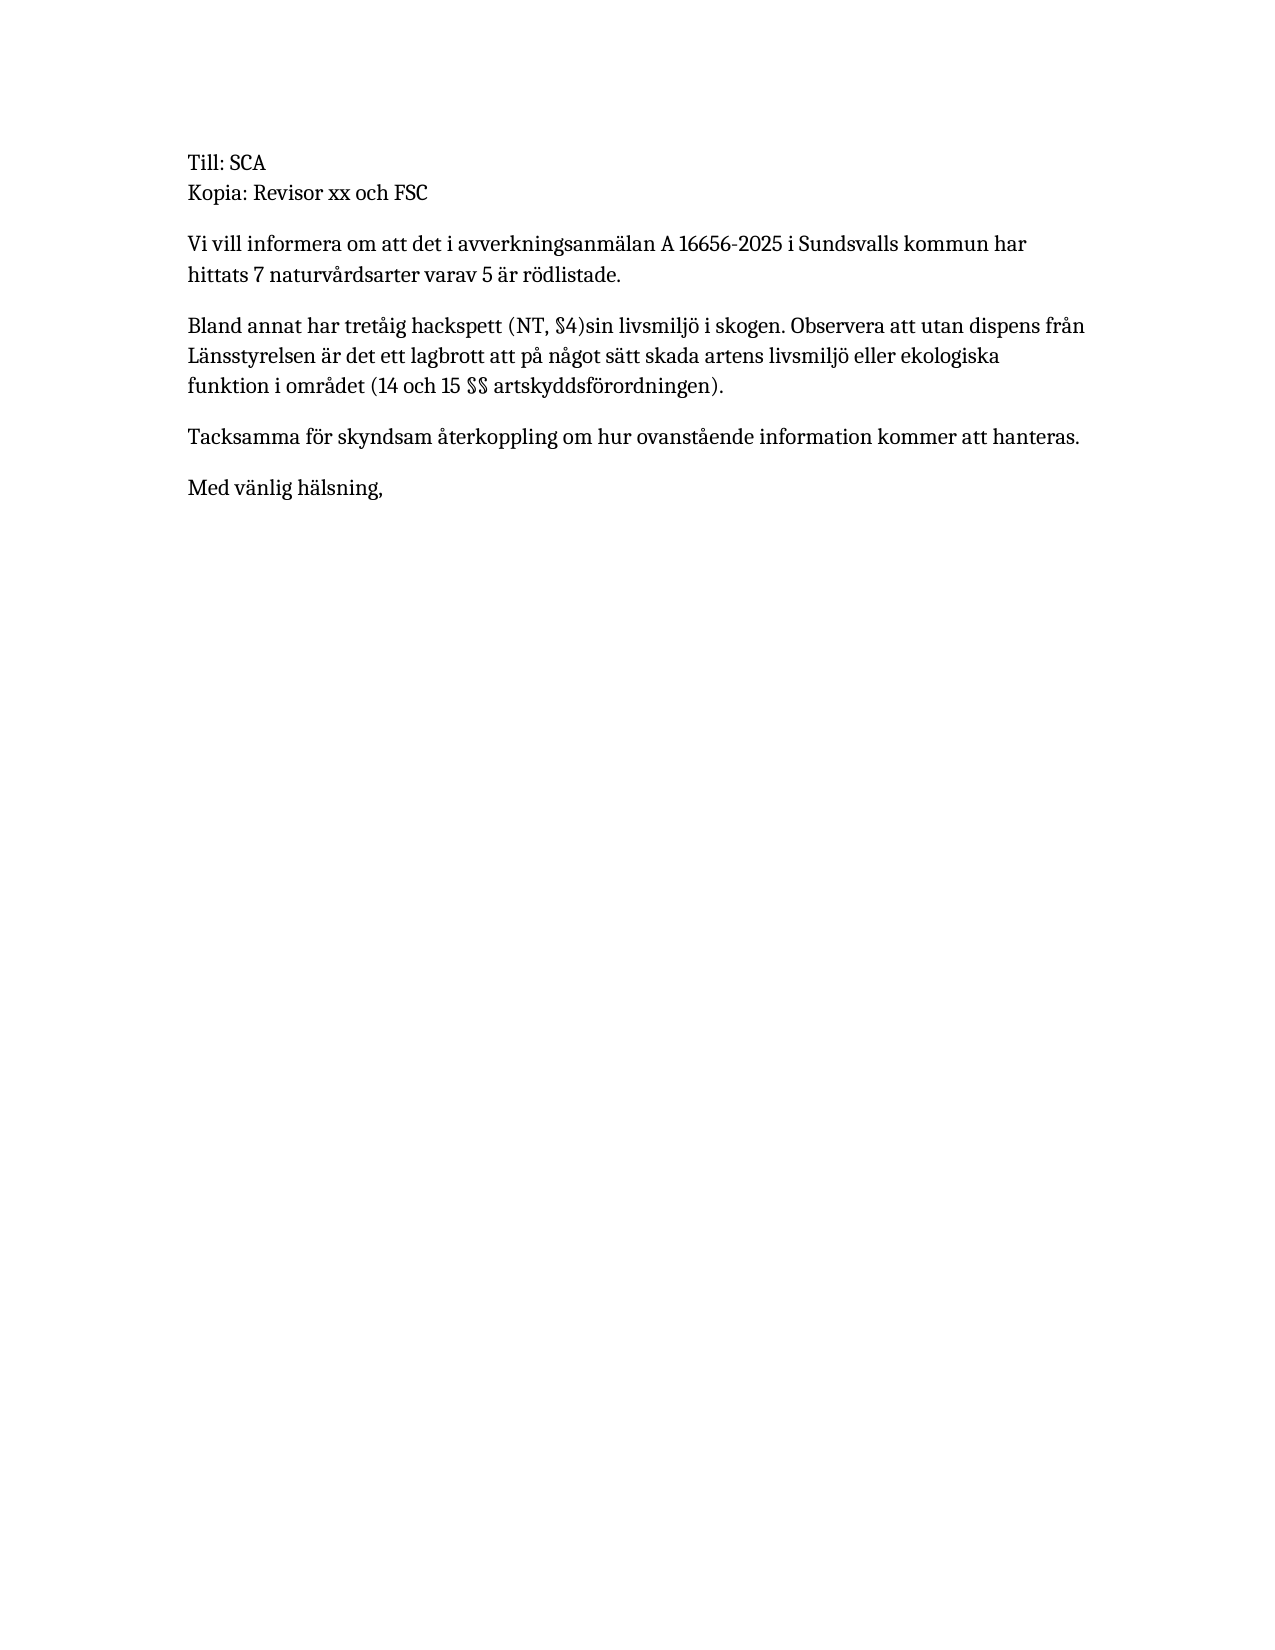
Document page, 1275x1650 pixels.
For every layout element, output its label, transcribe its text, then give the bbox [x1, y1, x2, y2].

text Vi vill informera om att det i avverkningsanmälan A 16656-2025 i Sundsvalls kommun har hittats 7 naturvårdsarter varav 5 är rödlistade. [187, 231, 1087, 288]
text Med vänlig hälsning, [187, 475, 1087, 532]
text Till: SCA Kopia: Revisor xx och FSC [187, 150, 1087, 207]
text Tacksamma för skyndsam återkoppling om hur ovanstående information kommer att hanteras. [187, 424, 1087, 450]
text Bland annat har tretåig hackspett (NT, §4)sin livsmiljö i skogen. Observera att utan dispens från Länsstyrelsen är det ett lagbrott att på något sätt skada artens livsmiljö eller ekologiska funktion i området (14 och 15 §§ artskyddsförordningen). [187, 312, 1087, 399]
